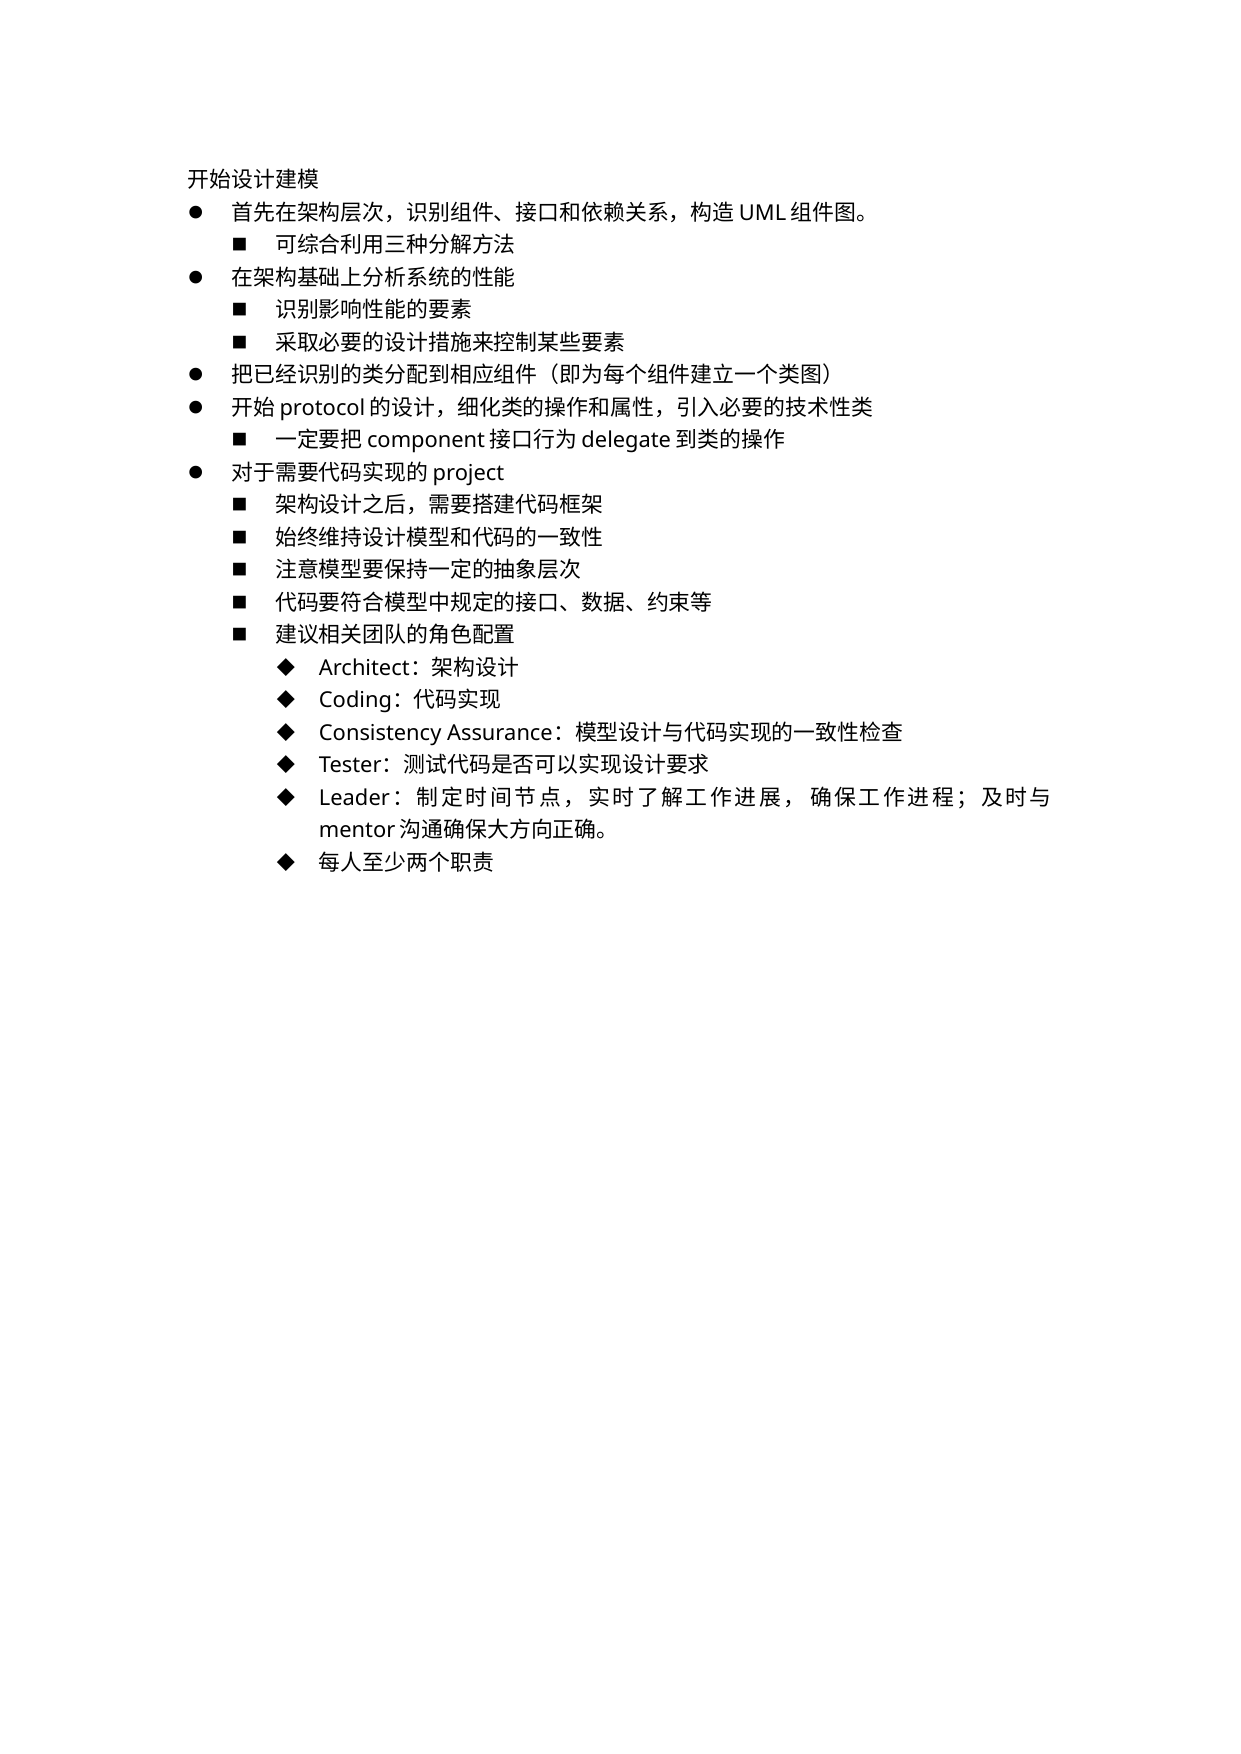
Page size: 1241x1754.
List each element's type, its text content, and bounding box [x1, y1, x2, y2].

list Consistency Assurance：模型设计与代码实现的一致性检查 [275, 714, 1053, 747]
list 对于需要代码实现的project [187, 454, 1053, 487]
list 始终维持设计模型和代码的一致性 [231, 519, 1053, 552]
list 识别影响性能的要素 [231, 292, 1053, 324]
list 代码要符合模型中规定的接口、数据、约束等 [231, 584, 1053, 617]
list Tester：测试代码是否可以实现设计要求 [275, 747, 1053, 779]
list 架构设计之后，需要搭建代码框架 [231, 487, 1053, 519]
list 在架构基础上分析系统的性能 [187, 259, 1053, 292]
list 首先在架构层次，识别组件、接口和依赖关系，构造UML组件图。 [187, 194, 1053, 227]
list Coding：代码实现 [275, 682, 1053, 714]
list Architect：架构设计 [275, 649, 1053, 682]
list 一定要把component接口行为delegate到类的操作 [231, 422, 1053, 454]
list 每人至少两个职责 [275, 844, 1053, 877]
text 开始设计建模 [187, 162, 1053, 194]
list 注意模型要保持一定的抽象层次 [231, 552, 1053, 584]
list 把已经识别的类分配到相应组件（即为每个组件建立一个类图） [187, 357, 1053, 389]
list 可综合利用三种分解方法 [231, 227, 1053, 259]
list 建议相关团队的角色配置 [231, 617, 1053, 649]
list 采取必要的设计措施来控制某些要素 [231, 324, 1053, 357]
list 开始protocol的设计，细化类的操作和属性，引入必要的技术性类 [187, 389, 1053, 422]
list Leader：制定时间节点，实时了解工作进展，确保工作进程；及时与mentor沟通确保大方向正确。 [275, 779, 1053, 844]
